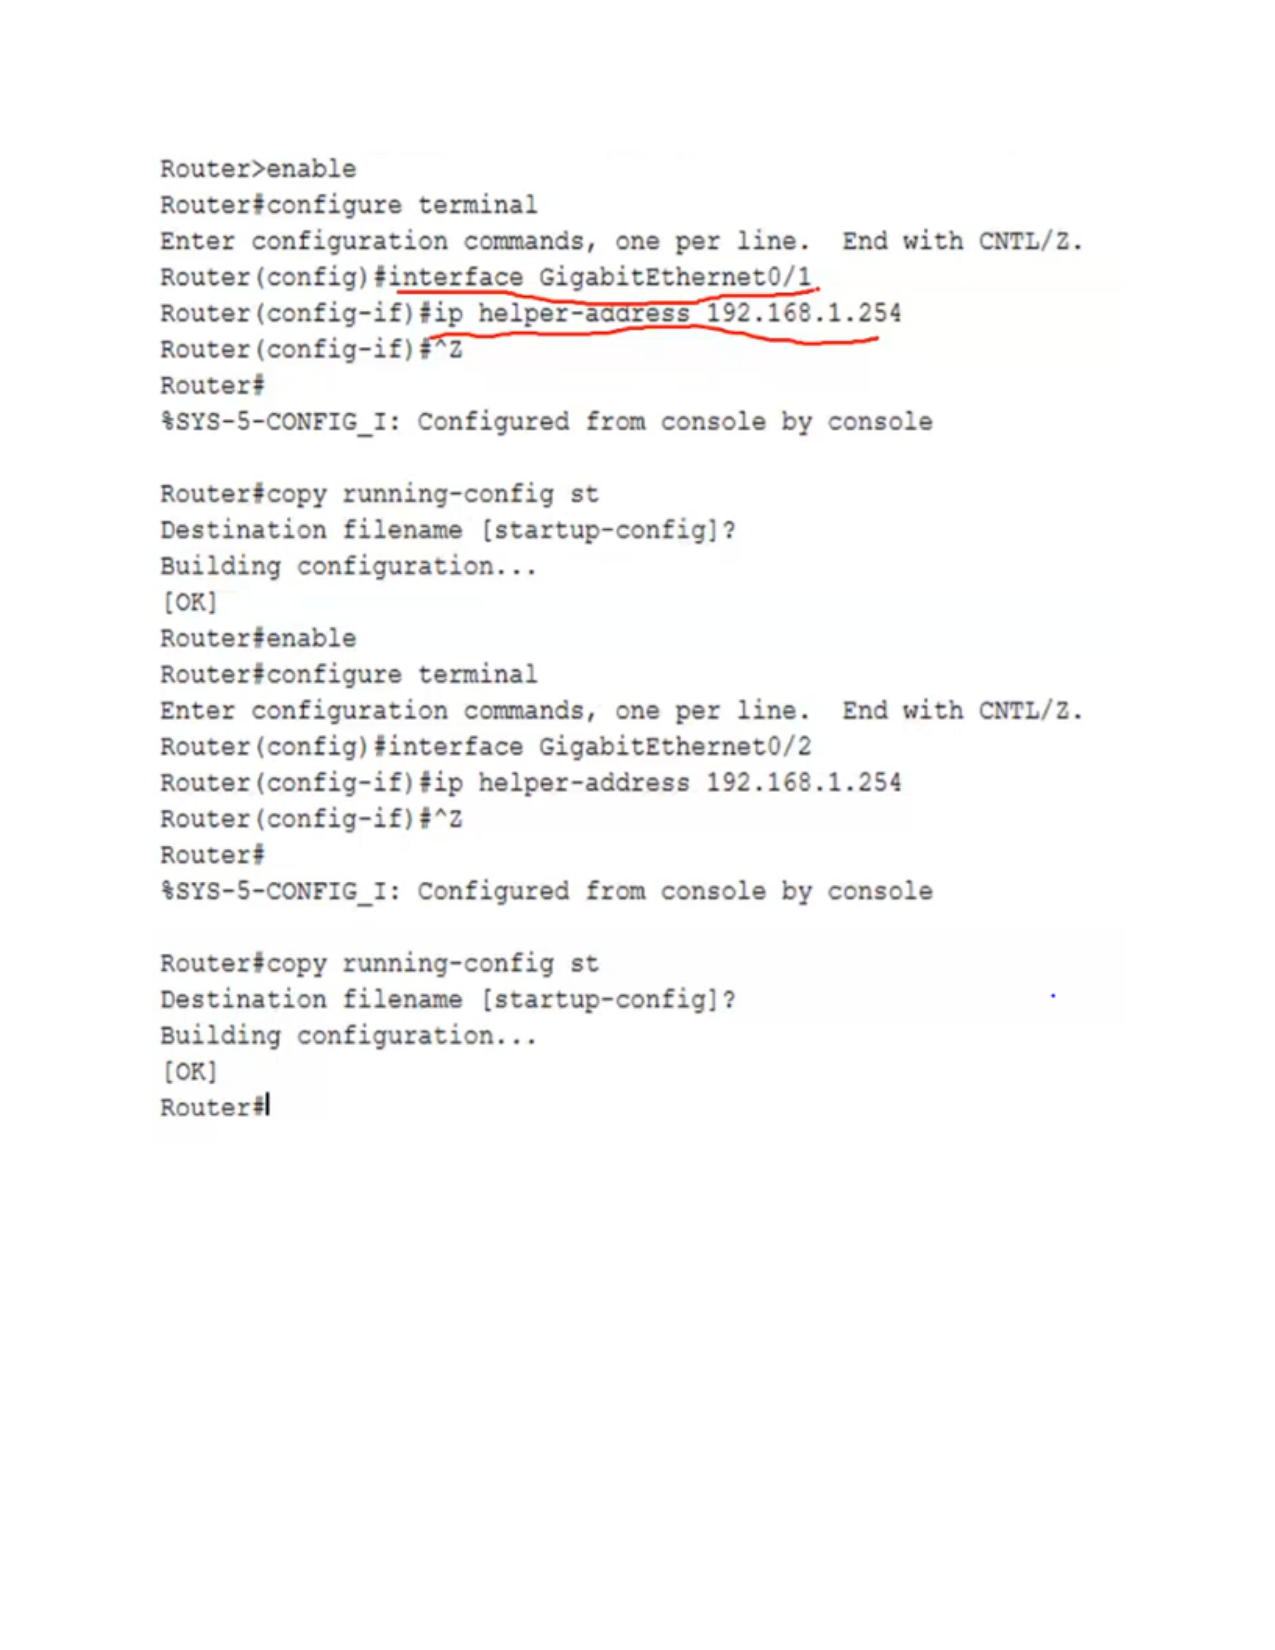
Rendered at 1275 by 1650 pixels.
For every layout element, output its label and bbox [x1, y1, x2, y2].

picture [150, 150, 1125, 1142]
